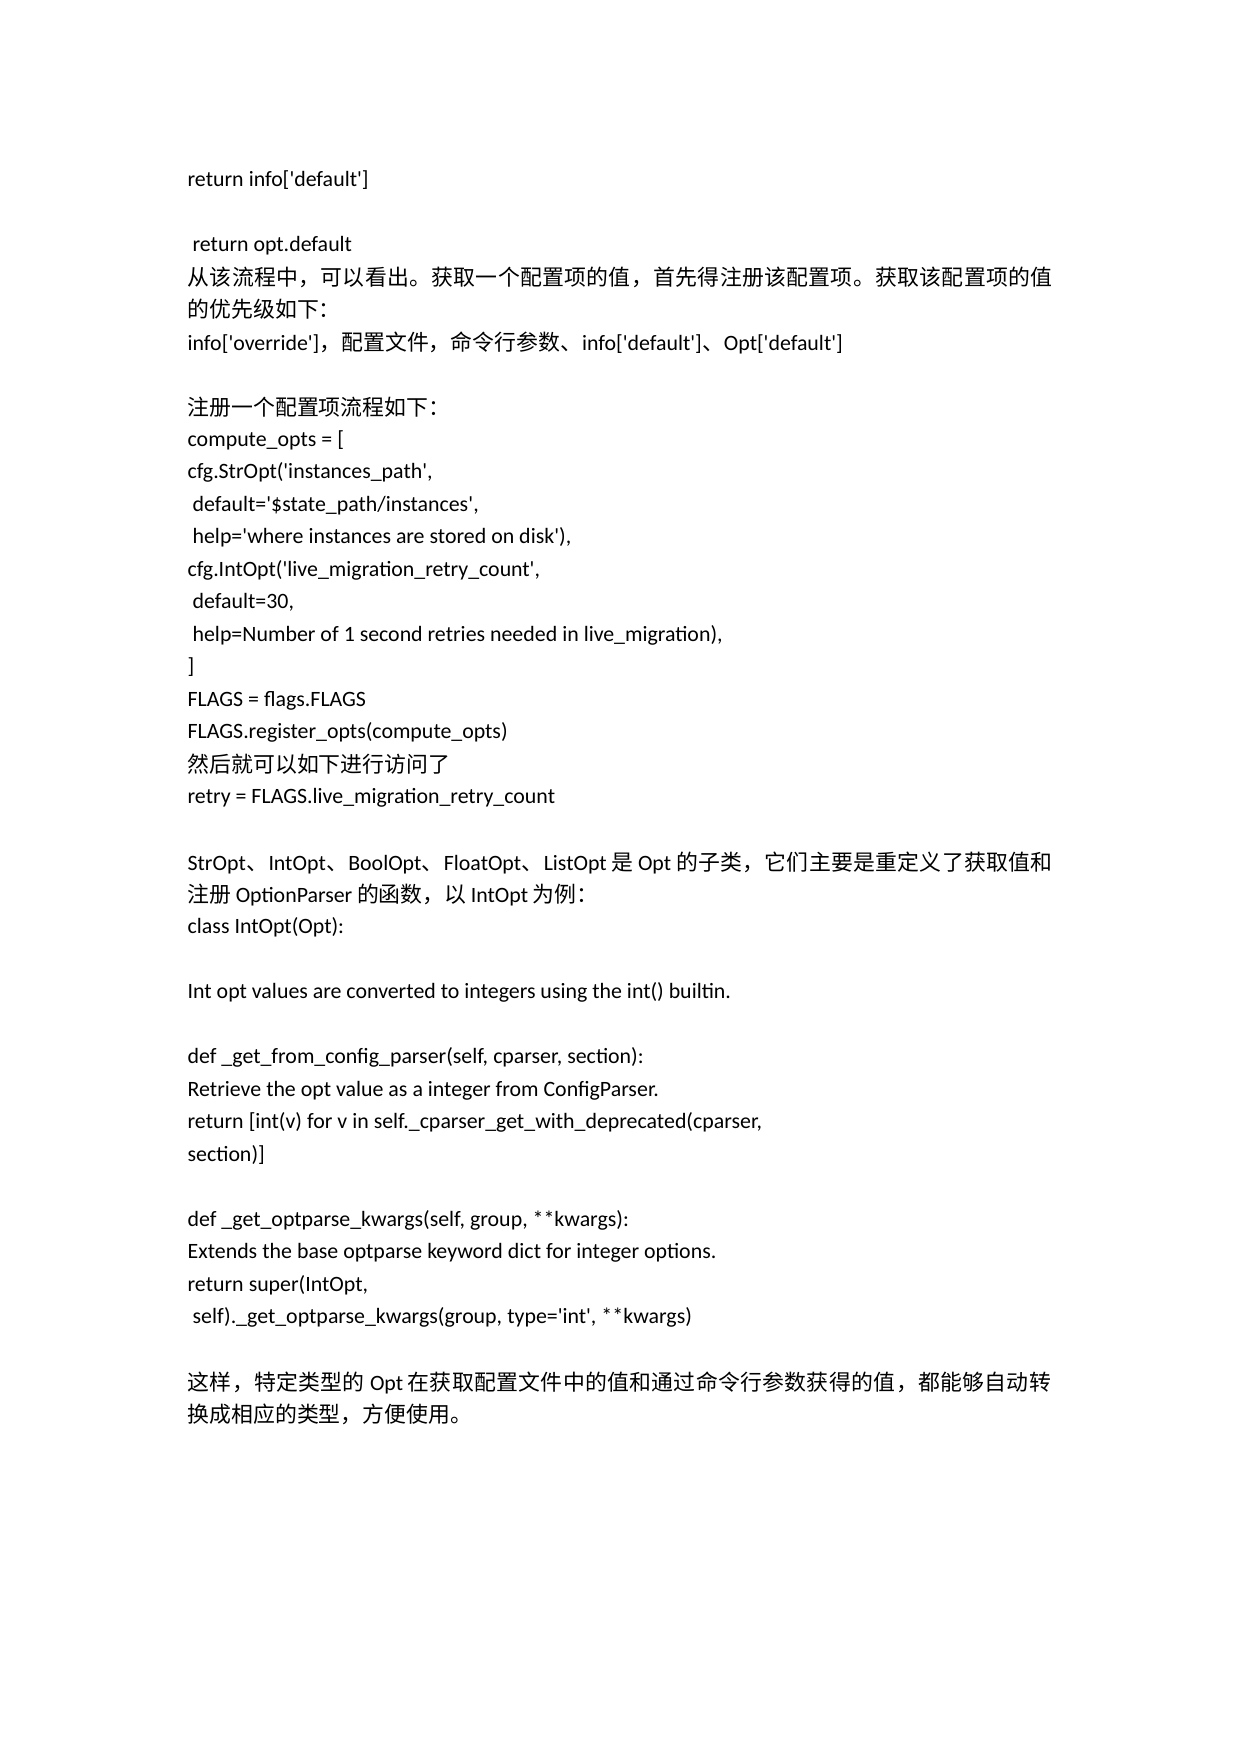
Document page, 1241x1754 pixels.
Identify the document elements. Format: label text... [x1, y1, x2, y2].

text Extends the base optparse keyword dict for integer options. [187, 1234, 1053, 1267]
text return opt.default [187, 227, 1053, 259]
text cfg.StrOpt('instances_path', [187, 454, 1053, 487]
text cfg.IntOpt('live_migration_retry_count', [187, 552, 1053, 584]
text FLAGS = flags.FLAGS [187, 682, 1053, 714]
text class IntOpt(Opt): [187, 909, 1053, 942]
text 注册一个配置项流程如下： [187, 389, 1053, 422]
text def _get_optparse_kwargs(self, group, **kwargs): [187, 1202, 1053, 1234]
text return info['default'] [187, 162, 1053, 194]
text info['override']，配置文件，命令行参数、info['default']、Opt['default'] [187, 324, 1053, 357]
text help='where instances are stored on disk'), [187, 519, 1053, 552]
text retry = FLAGS.live_migration_retry_count [187, 779, 1053, 812]
text StrOpt、IntOpt、BoolOpt、FloatOpt、ListOpt是Opt的子类，它们主要是重定义了获取值和注册OptionParser的函数，以IntOpt为例： [187, 844, 1053, 909]
text default=30, [187, 584, 1053, 617]
text compute_opts = [ [187, 422, 1053, 454]
text def _get_from_config_parser(self, cparser, section): [187, 1039, 1053, 1072]
text Retrieve the opt value as a integer from ConfigParser. [187, 1072, 1053, 1104]
text help=Number of 1 second retries needed in live_migration), [187, 617, 1053, 649]
text section)] [187, 1137, 1053, 1169]
text Int opt values are converted to integers using the int() builtin. [187, 974, 1053, 1007]
text FLAGS.register_opts(compute_opts) [187, 714, 1053, 747]
text ] [187, 649, 1053, 682]
text 从该流程中，可以看出。获取一个配置项的值，首先得注册该配置项。获取该配置项的值的优先级如下： [187, 259, 1053, 324]
text return super(IntOpt, [187, 1267, 1053, 1299]
text self)._get_optparse_kwargs(group, type='int', **kwargs) [187, 1299, 1053, 1332]
text return [int(v) for v in self._cparser_get_with_deprecated(cparser, [187, 1104, 1053, 1137]
text 然后就可以如下进行访问了 [187, 747, 1053, 779]
text 这样，特定类型的Opt在获取配置文件中的值和通过命令行参数获得的值，都能够自动转换成相应的类型，方便使用。 [187, 1364, 1053, 1429]
text default='$state_path/instances', [187, 487, 1053, 519]
